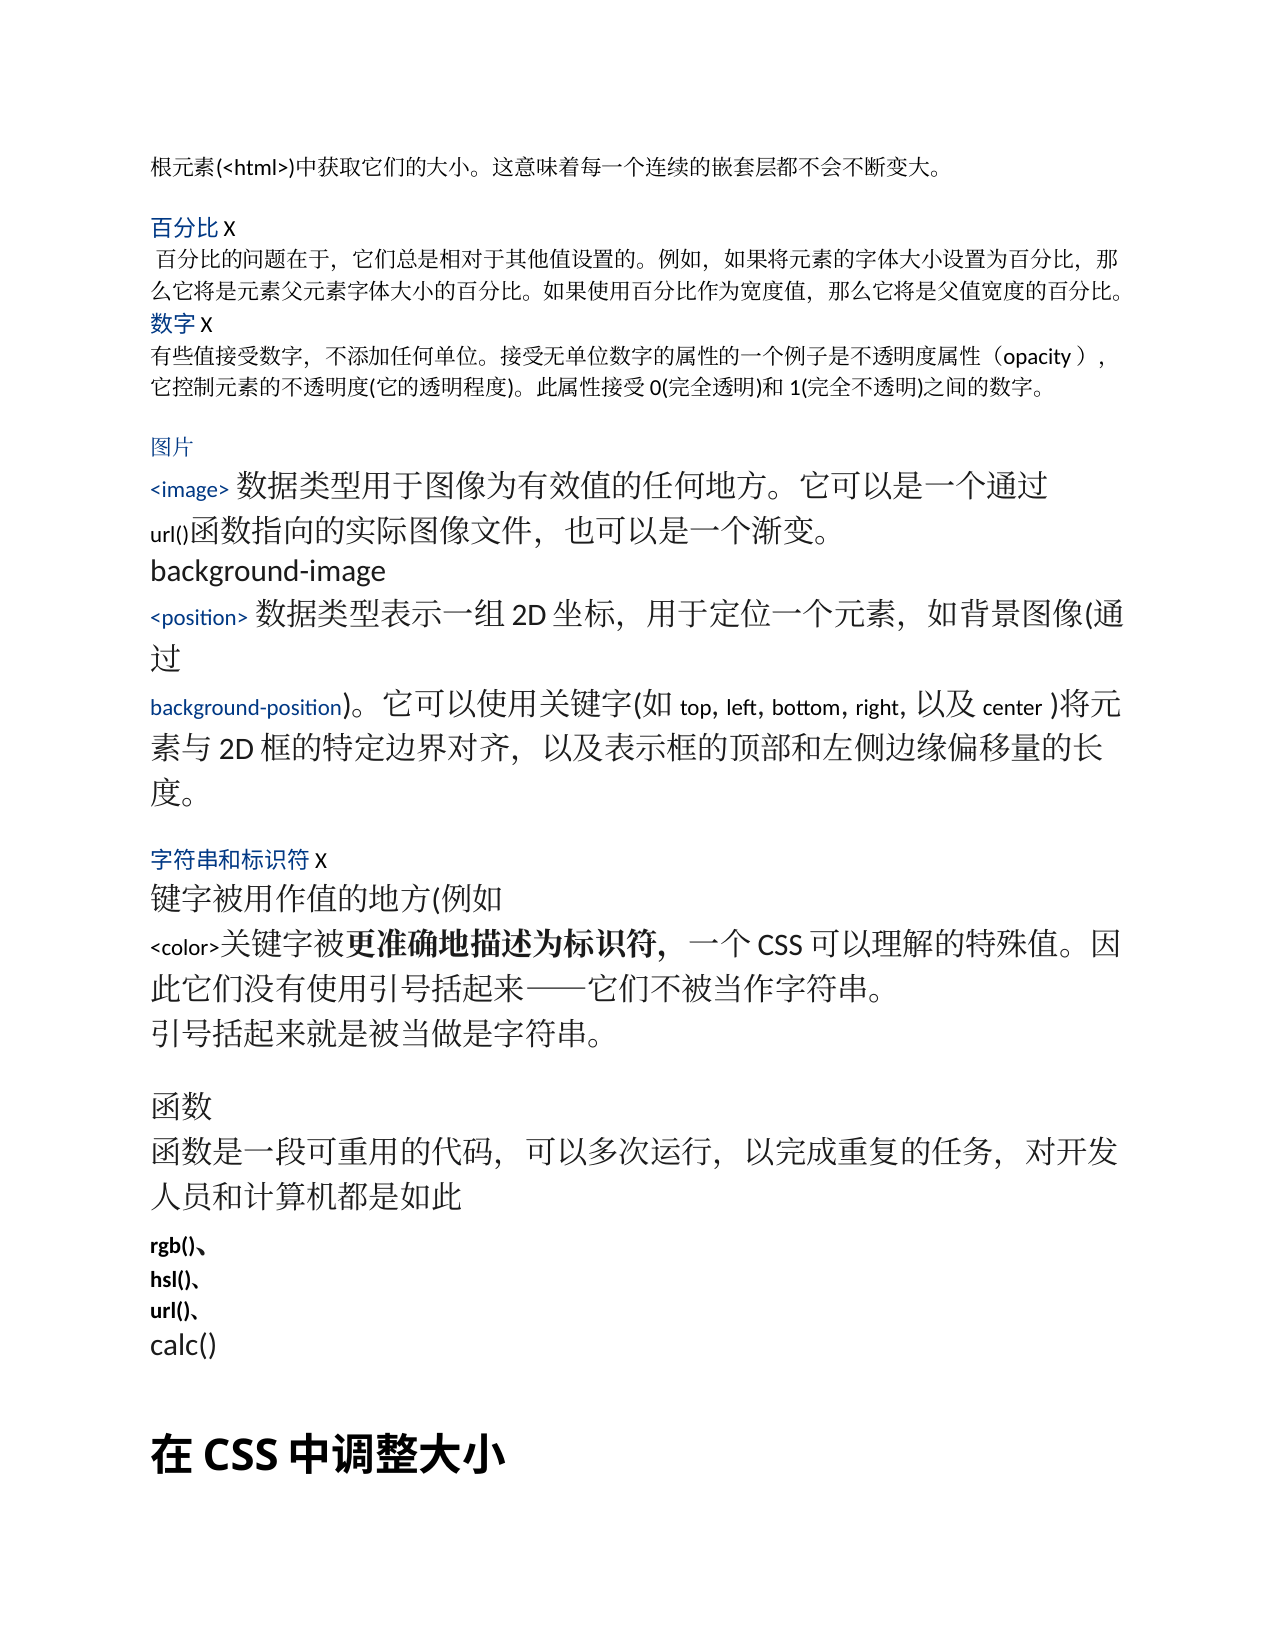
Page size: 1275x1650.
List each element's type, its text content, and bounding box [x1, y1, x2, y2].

text <position> 数据类型表示一组2D坐标，用于定位一个元素，如背景图像(通过 [150, 589, 1125, 679]
text 图片 [150, 430, 1125, 461]
text rgb()、 [150, 1217, 1125, 1262]
text background-position)。它可以使用关键字(如top, left, bottom, right, 以及center )将元素与2D框的特定边界对齐，以及表示框的顶部和左侧边缘偏移量的长度。 [150, 679, 1125, 814]
text <image> 数据类型用于图像为有效值的任何地方。它可以是一个通过 [150, 461, 1125, 506]
text <color>关键字被更准确地描述为标识符，一个CSS可以理解的特殊值。因此它们没有使用引号括起来——它们不被当作字符串。 [150, 920, 1125, 1009]
text 函数是一段可重用的代码，可以多次运行，以完成重复的任务，对开发人员和计算机都是如此 [150, 1127, 1125, 1217]
text url()、 [150, 1293, 1125, 1325]
text 引号括起来就是被当做是字符串。 [150, 1009, 1125, 1054]
text 键字被用作值的地方(例如 [150, 875, 1125, 920]
text background-image [150, 551, 1125, 589]
text 有些值接受数字，不添加任何单位。接受无单位数字的属性的一个例子是不透明度属性（opacity ），它控制元素的不透明度(它的透明程度)。此属性接受0(完全透明)和1(完全不透明)之间的数字。 [150, 339, 1125, 402]
text url()函数指向的实际图像文件，也可以是一个渐变。 [150, 506, 1125, 551]
text 函数 [150, 1082, 1125, 1127]
text 百分比的问题在于，它们总是相对于其他值设置的。例如，如果将元素的字体大小设置为百分比，那么它将是元素父元素字体大小的百分比。如果使用百分比作为宽度值，那么它将是父值宽度的百分比。 [150, 243, 1125, 306]
text calc() [150, 1325, 1125, 1363]
text hsl()、 [150, 1262, 1125, 1293]
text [150, 150, 1125, 181]
